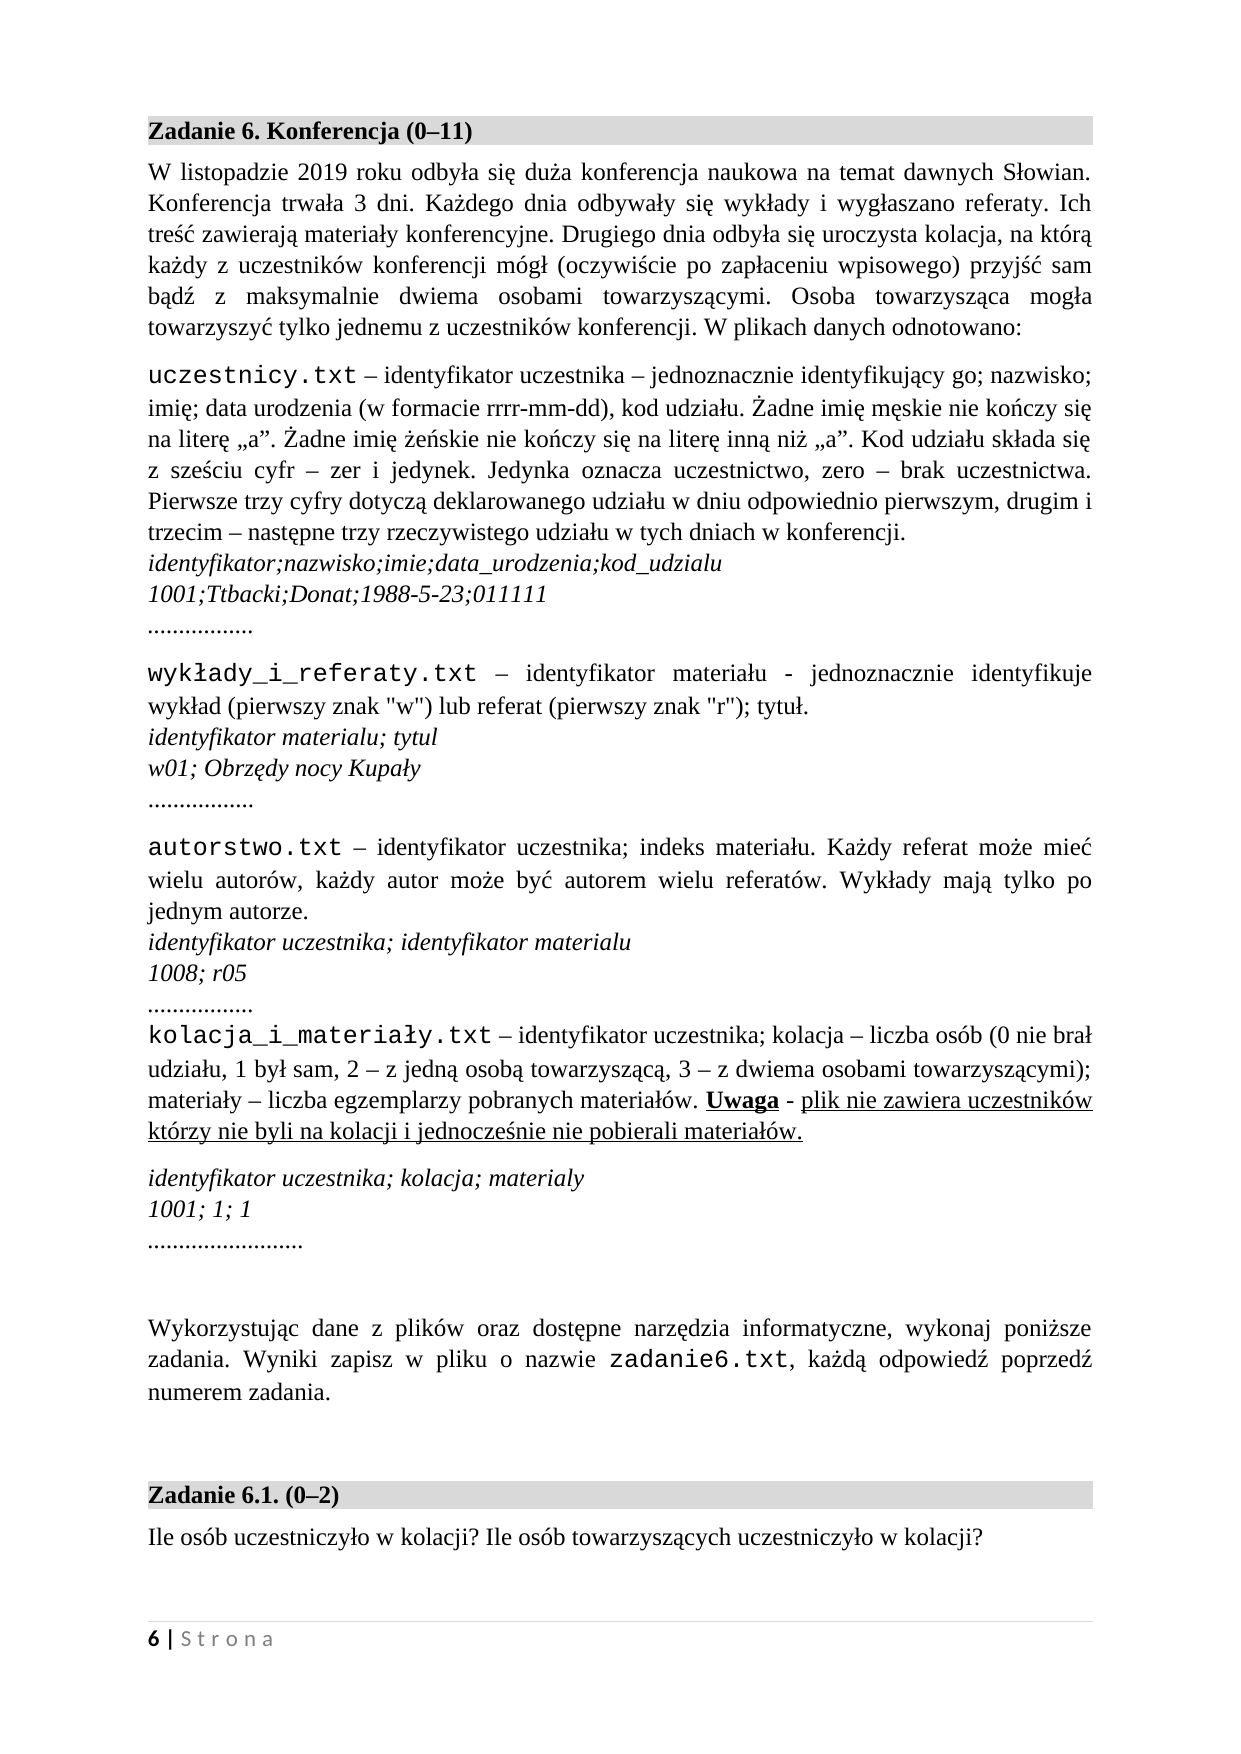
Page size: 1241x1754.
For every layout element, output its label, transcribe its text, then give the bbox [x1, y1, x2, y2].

text Wykorzystując dane z plików oraz dostępne narzędzia informatyczne, wykonaj poniższe zadania. Wyniki zapisz w pliku o nazwie zadanie6.txt, każdą odpowiedź poprzedź numerem zadania. [148, 1313, 1093, 1406]
text W listopadzie 2019 roku odbyła się duża konferencja naukowa na temat dawnych Słowian. Konferencja trwała 3 dni. Każdego dnia odbywały się wykłady i wygłaszano referaty. Ich treść zawierają materiały konferencyjne. Drugiego dnia odbyła się uroczysta kolacja, na którą każdy z uczestników konferencji mógł (oczywiście po zapłaceniu wpisowego) przyjść sam bądź z maksymalnie dwiema osobami towarzyszącymi. Osoba towarzysząca mogła towarzyszyć tylko jednemu z uczestników konferencji. W plikach danych odnotowano: [148, 157, 1093, 341]
text ................. [148, 784, 1093, 813]
text kolacja_i_materiały.txt – identyfikator uczestnika; kolacja – liczba osób (0 nie brał udziału, 1 był sam, 2 – z jedną osobą towarzyszącą, 3 – z dwiema osobami towarzyszącymi); materiały – liczba egzemplarzy pobranych materiałów. Uwaga - plik nie zawiera uczestników którzy nie byli na kolacji i jednocześnie nie pobierali materiałów. [148, 1021, 1093, 1144]
text 1008; r05 [148, 958, 1093, 987]
text identyfikator uczestnika; kolacja; materialy [148, 1163, 1093, 1192]
text identyfikator;nazwisko;imie;data_urodzenia;kod_udzialu [148, 548, 1093, 577]
text identyfikator materialu; tytul [148, 722, 1093, 751]
text uczestnicy.txt – identyfikator uczestnika – jednoznacznie identyfikujący go; nazwisko; imię; data urodzenia (w formacie rrrr-mm-dd), kod udziału. Żadne imię męskie nie kończy się na literę „a”. Żadne imię żeńskie nie kończy się na literę inną niż „a”. Kod udziału składa się z sześciu cyfr – zer i jedynek. Jedynka oznacza uczestnictwo, zero – brak uczestnictwa. Pierwsze trzy cyfry dotyczą deklarowanego udziału w dniu odpowiednio pierwszym, drugim i trzecim – następne trzy rzeczywistego udziału w tych dniach w konferencji. [148, 360, 1093, 546]
text ................. [148, 989, 1093, 1018]
text Zadanie 6. Konferencja (0–11) [148, 116, 1093, 145]
text 1001;Ttbacki;Donat;1988-5-23;011111 [148, 579, 1093, 608]
text w01; Obrzędy nocy Kupały [148, 753, 1093, 782]
text wykłady_i_referaty.txt – identyfikator materiału - jednoznacznie identyfikuje wykład (pierwszy znak "w") lub referat (pierwszy znak "r"); tytuł. [148, 658, 1093, 720]
text Zadanie 6.1. (0–2) [148, 1481, 1093, 1509]
text ......................... [148, 1226, 1093, 1254]
text 1001; 1; 1 [148, 1194, 1093, 1223]
text autorstwo.txt – identyfikator uczestnika; indeks materiału. Każdy referat może mieć wielu autorów, każdy autor może być autorem wielu referatów. Wykłady mają tylko po jednym autorze. [148, 832, 1093, 925]
text ................. [148, 611, 1093, 639]
text identyfikator uczestnika; identyfikator materialu [148, 927, 1093, 956]
text Ile osób uczestniczyło w kolacji? Ile osób towarzyszących uczestniczyło w kolacji? [148, 1522, 1093, 1551]
